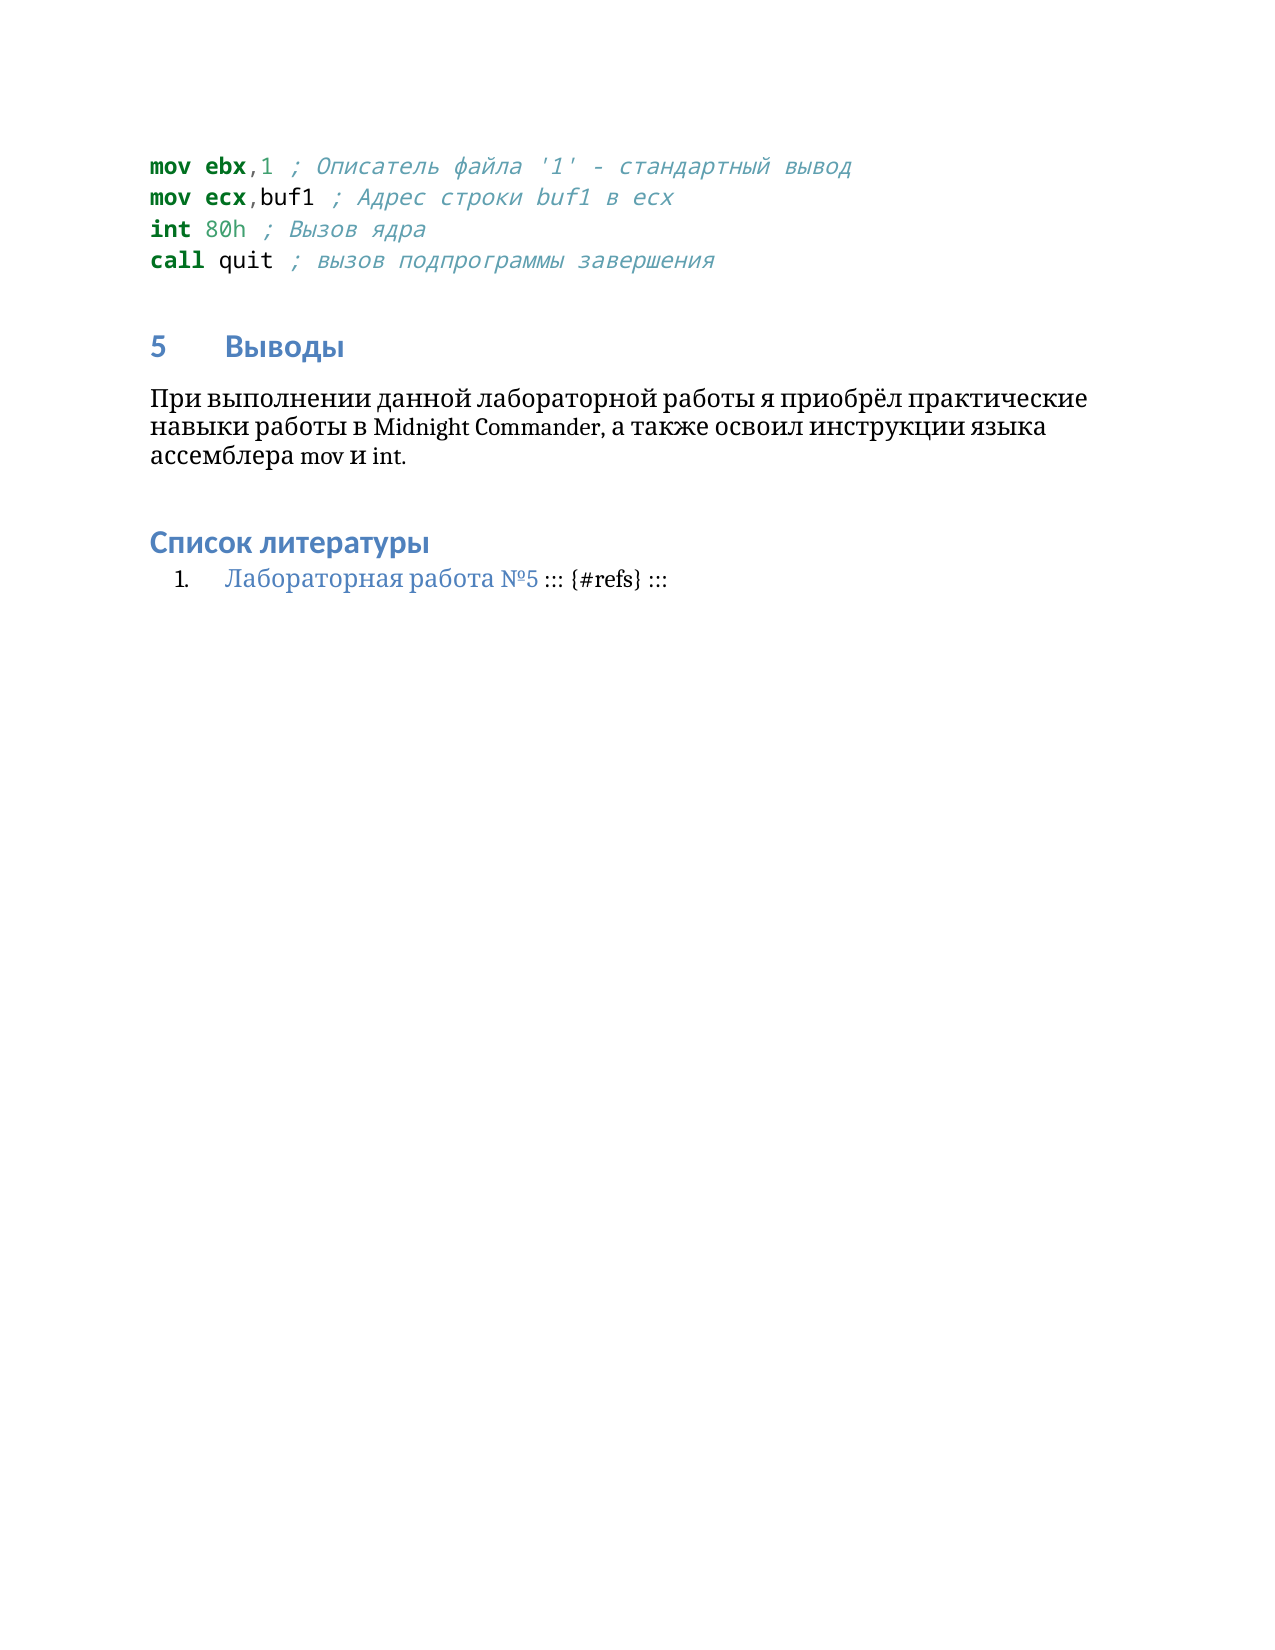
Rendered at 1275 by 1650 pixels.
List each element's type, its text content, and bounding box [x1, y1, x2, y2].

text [150, 150, 1125, 275]
list Лабораторная работа №5 ::: {#refs} ::: [175, 565, 1125, 594]
subtitle Список литературы [150, 521, 1125, 561]
subtitle 5 Выводы [150, 325, 1125, 366]
text При выполнении данной лабораторной работы я приобрёл практические навыки работы в Midnight Commander, а также освоил инструкции языка ассемблера mov и int. [150, 384, 1125, 471]
